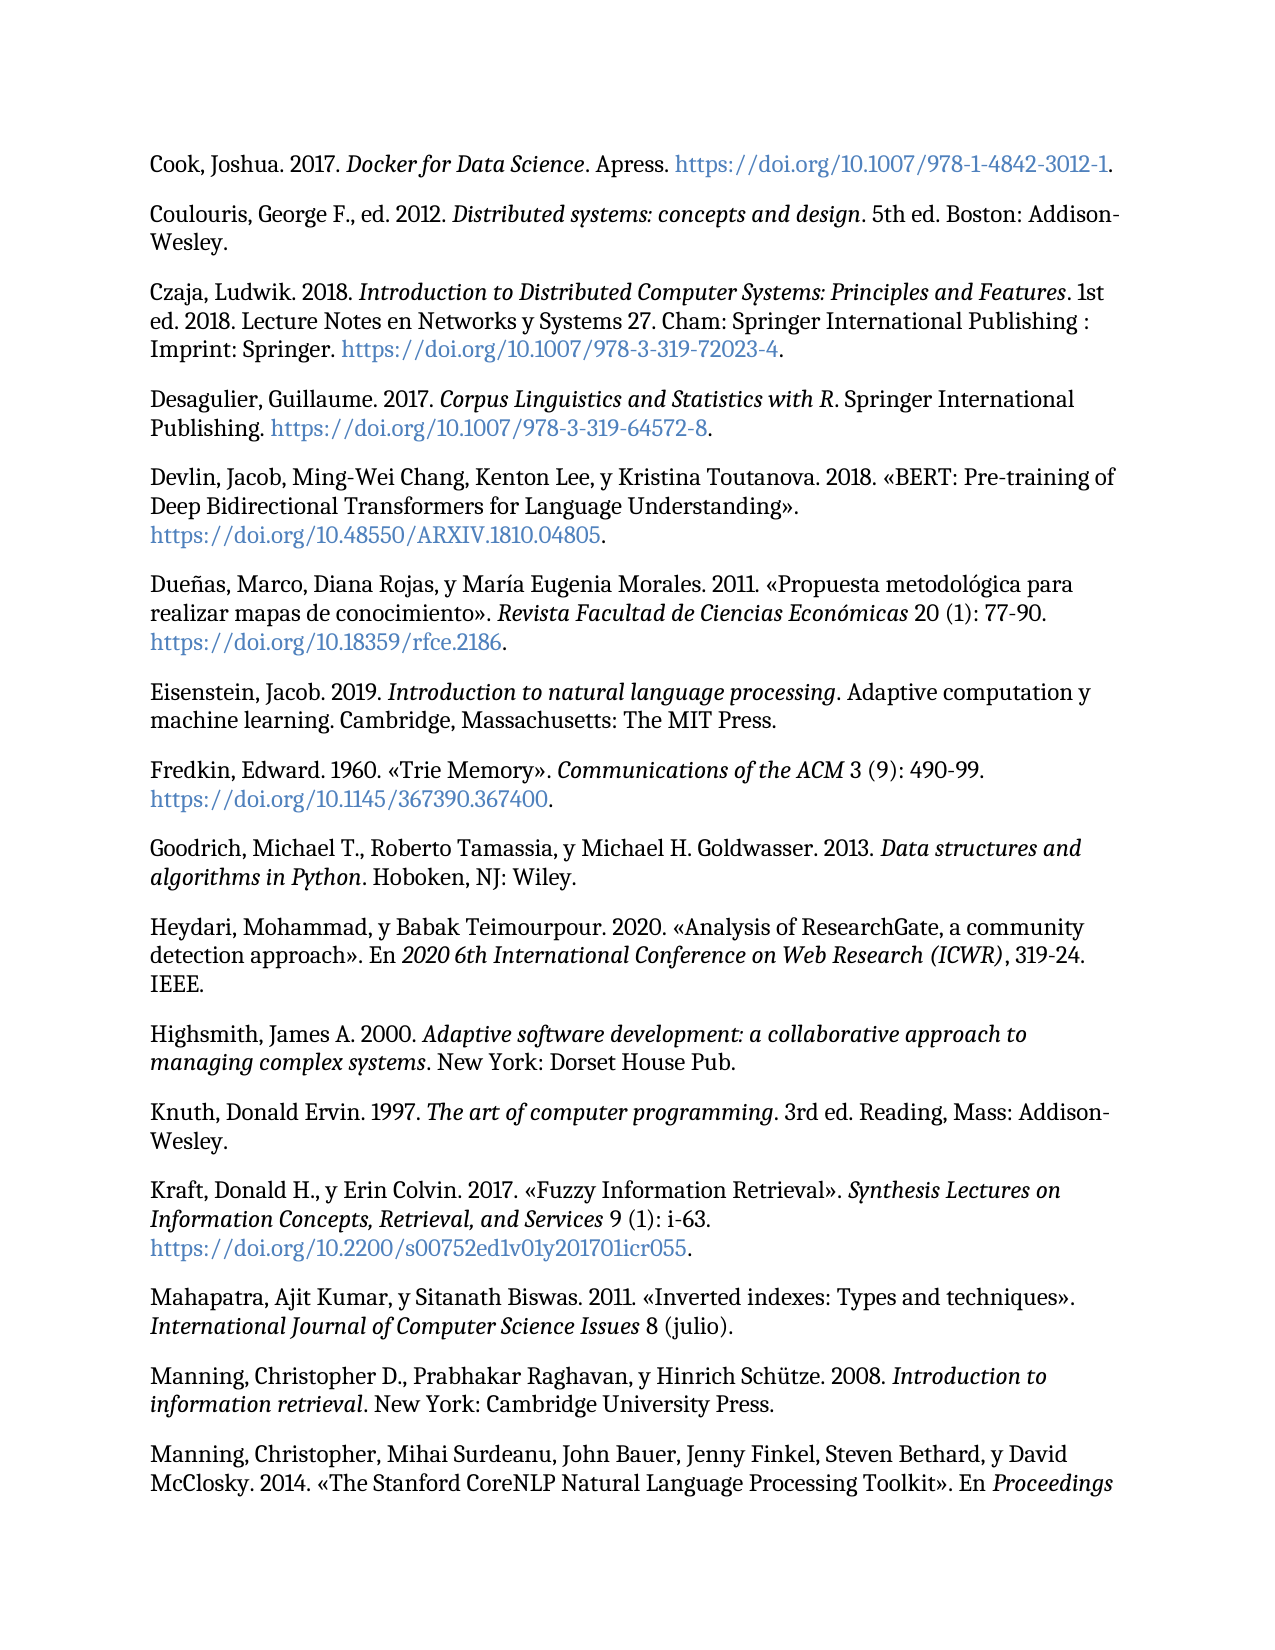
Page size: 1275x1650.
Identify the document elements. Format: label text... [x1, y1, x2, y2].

text Highsmith, James A. 2000. Adaptive software development: a collaborative approach to managing complex systems. New York: Dorset House Pub. [150, 1019, 1125, 1077]
text Devlin, Jacob, Ming-Wei Chang, Kenton Lee, y Kristina Toutanova. 2018. «BERT: Pre-training of Deep Bidirectional Transformers for Language Understanding». https://doi.org/10.48550/ARXIV.1810.04805. [150, 463, 1125, 549]
text Knuth, Donald Ervin. 1997. The art of computer programming. 3rd ed. Reading, Mass: Addison-Wesley. [150, 1098, 1125, 1155]
text Fredkin, Edward. 1960. «Trie Memory». Communications of the ACM 3 (9): 490-99. https://doi.org/10.1145/367390.367400. [150, 756, 1125, 813]
text Eisenstein, Jacob. 2019. Introduction to natural language processing. Adaptive computation y machine learning. Cambridge, Massachusetts: The MIT Press. [150, 677, 1125, 735]
text Coulouris, George F., ed. 2012. Distributed systems: concepts and design. 5th ed. Boston: Addison-Wesley. [150, 199, 1125, 257]
text Goodrich, Michael T., Roberto Tamassia, y Michael H. Goldwasser. 2013. Data structures and algorithms in Python. Hoboken, NJ: Wiley. [150, 834, 1125, 892]
text Czaja, Ludwik. 2018. Introduction to Distributed Computer Systems: Principles and Features. 1st ed. 2018. Lecture Notes en Networks y Systems 27. Cham: Springer International Publishing : Imprint: Springer. https://doi.org/10.1007/978-3-319-72023-4. [150, 278, 1125, 364]
text Kraft, Donald H., y Erin Colvin. 2017. «Fuzzy Information Retrieval». Synthesis Lectures on Information Concepts, Retrieval, and Services 9 (1): i-63. https://doi.org/10.2200/s00752ed1v01y201701icr055. [150, 1176, 1125, 1262]
text Manning, Christopher D., Prabhakar Raghavan, y Hinrich Schütze. 2008. Introduction to information retrieval. New York: Cambridge University Press. [150, 1362, 1125, 1419]
text Cook, Joshua. 2017. Docker for Data Science. Apress. https://doi.org/10.1007/978-1-4842-3012-1. [150, 150, 1125, 179]
text Heydari, Mohammad, y Babak Teimourpour. 2020. «Analysis of ResearchGate, a community detection approach». En 2020 6th International Conference on Web Research (ICWR), 319-24. IEEE. [150, 912, 1125, 999]
text Desagulier, Guillaume. 2017. Corpus Linguistics and Statistics with R. Springer International Publishing. https://doi.org/10.1007/978-3-319-64572-8. [150, 385, 1125, 442]
text Mahapatra, Ajit Kumar, y Sitanath Biswas. 2011. «Inverted indexes: Types and techniques». International Journal of Computer Science Issues 8 (julio). [150, 1283, 1125, 1341]
text Dueñas, Marco, Diana Rojas, y María Eugenia Morales. 2011. «Propuesta metodológica para realizar mapas de conocimiento». Revista Facultad de Ciencias Económicas 20 (1): 77-90. https://doi.org/10.18359/rfce.2186. [150, 570, 1125, 657]
